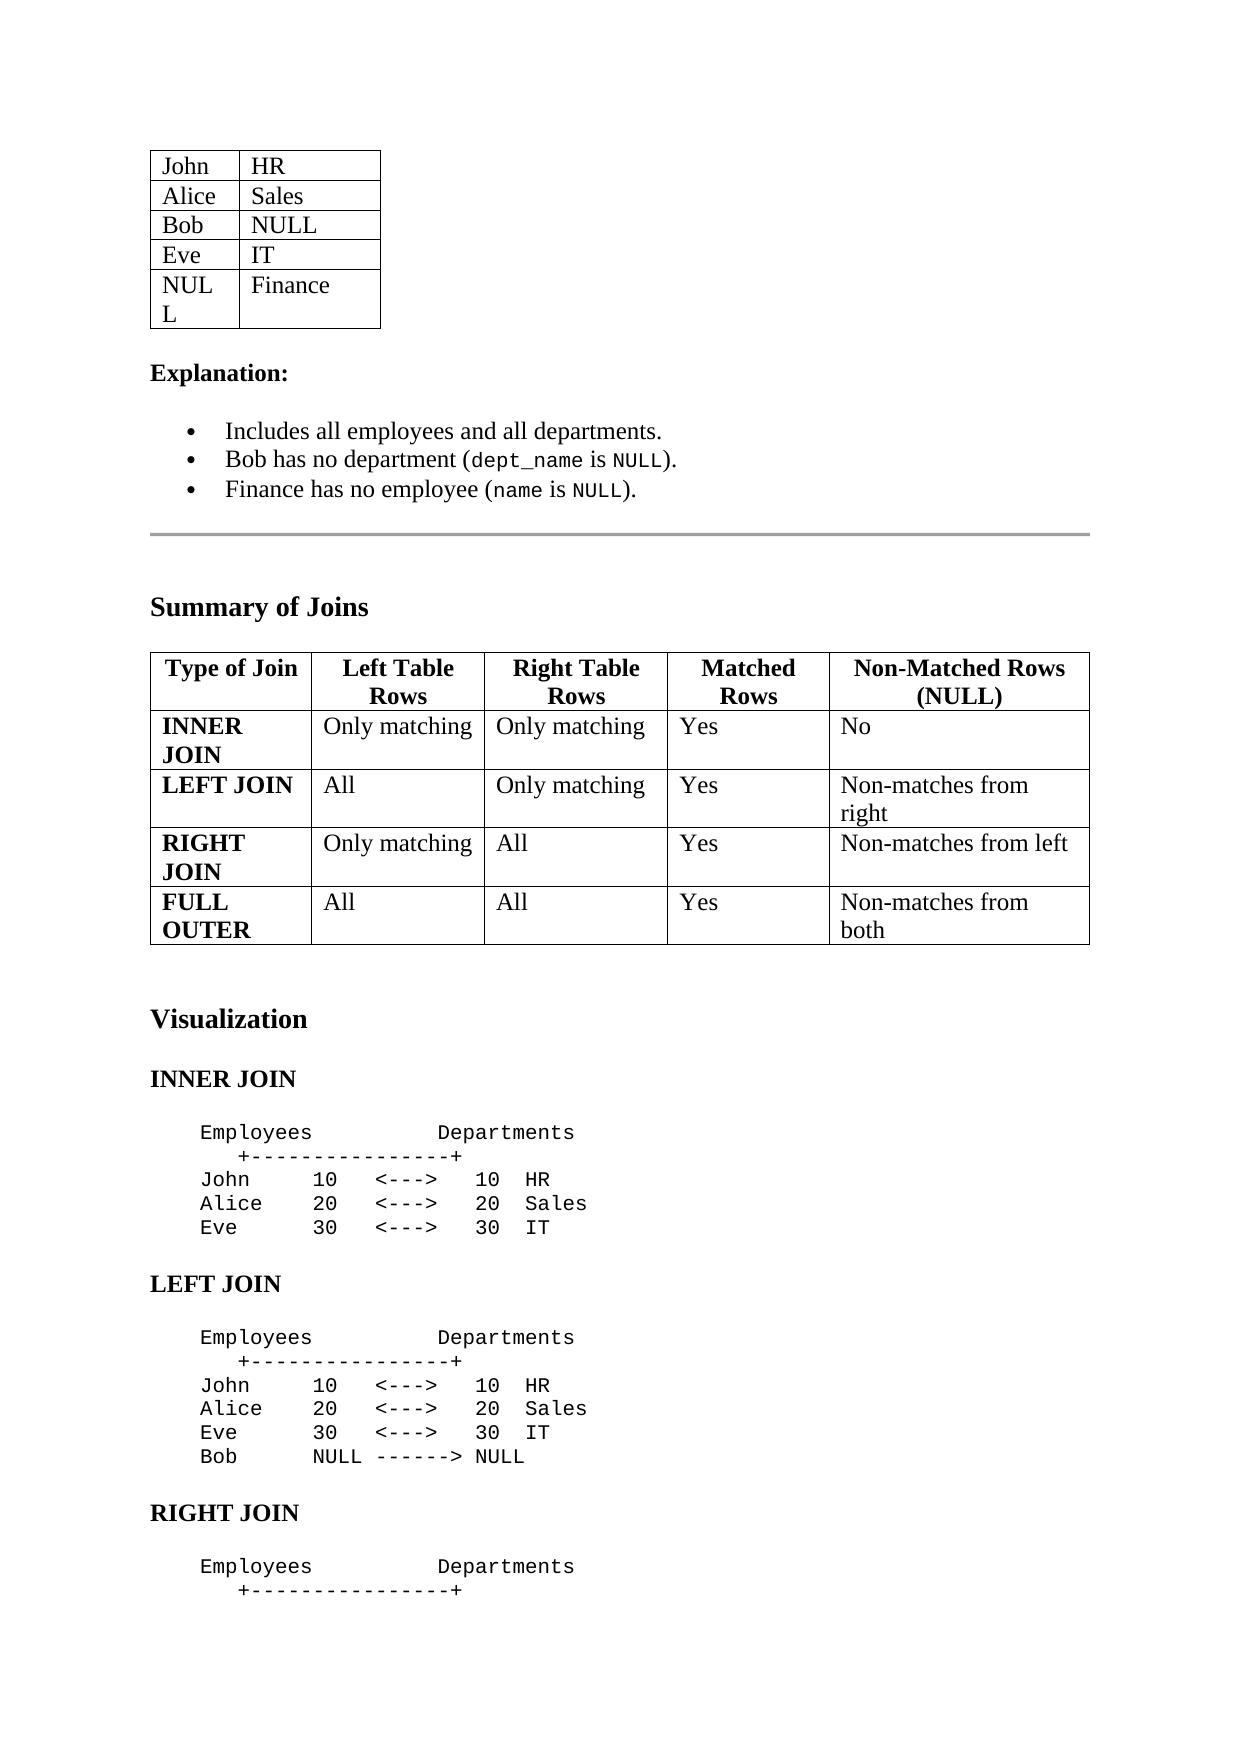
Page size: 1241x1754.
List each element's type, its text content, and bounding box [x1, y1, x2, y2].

text RIGHT JOIN [150, 1498, 1090, 1527]
text Employees Departments [150, 1556, 1090, 1580]
table_cell Yes [668, 770, 829, 827]
text +----------------+ [150, 1580, 1090, 1604]
list Includes all employees and all departments. [187, 416, 1090, 444]
table_cell Finance [240, 270, 380, 328]
table_cell NULL [151, 270, 239, 328]
text John 10 <---> 10 HR [150, 1169, 1090, 1193]
table_cell Sales [240, 181, 380, 209]
table_cell Yes [668, 828, 829, 886]
text INNER JOIN [150, 1064, 1090, 1093]
table_cell FULL OUTER [151, 887, 311, 944]
table_cell Non-matches from left [830, 828, 1089, 886]
text LEFT JOIN [150, 1269, 1090, 1298]
text Eve 30 <---> 30 IT [150, 1217, 1090, 1240]
table_cell John [151, 151, 239, 180]
table_cell INNER JOIN [151, 711, 311, 769]
table_cell RIGHT JOIN [151, 828, 311, 886]
table_header Type of Join [151, 653, 311, 710]
table_cell Non-matches from both [830, 887, 1089, 944]
text Visualization [150, 1003, 1090, 1035]
text Employees Departments [150, 1122, 1090, 1146]
table_cell HR [240, 151, 380, 180]
table_cell IT [240, 240, 380, 269]
table_header Right Table Rows [485, 653, 667, 710]
table_cell Only matching [485, 711, 667, 769]
text Alice 20 <---> 20 Sales [150, 1398, 1090, 1422]
table_cell Eve [151, 240, 239, 269]
table_cell Only matching [312, 711, 484, 769]
table_header Left Table Rows [312, 653, 484, 710]
table_cell All [485, 887, 667, 944]
table_cell All [312, 887, 484, 944]
text Alice 20 <---> 20 Sales [150, 1193, 1090, 1217]
table_cell Yes [668, 887, 829, 944]
text Bob NULL ------> NULL [150, 1446, 1090, 1469]
table_cell Alice [151, 181, 239, 209]
table_header Matched Rows [668, 653, 829, 710]
text Employees Departments [150, 1327, 1090, 1351]
table_cell All [312, 770, 484, 827]
text Summary of Joins [150, 590, 1090, 622]
list Finance has no employee (name is NULL). [187, 474, 1090, 504]
table_cell No [830, 711, 1089, 769]
text +----------------+ [150, 1351, 1090, 1375]
table_cell Bob [151, 211, 239, 239]
table_cell Only matching [485, 770, 667, 827]
text John 10 <---> 10 HR [150, 1375, 1090, 1398]
table_cell Only matching [312, 828, 484, 886]
table_cell NULL [240, 211, 380, 239]
table_cell Yes [668, 711, 829, 769]
list Bob has no department (dept_name is NULL). [187, 444, 1090, 474]
table_cell LEFT JOIN [151, 770, 311, 827]
text Eve 30 <---> 30 IT [150, 1422, 1090, 1446]
table_header Non-Matched Rows (NULL) [830, 653, 1089, 710]
table_cell Non-matches from right [830, 770, 1089, 827]
table_cell All [485, 828, 667, 886]
text +----------------+ [150, 1146, 1090, 1169]
text Explanation: [150, 358, 1090, 387]
